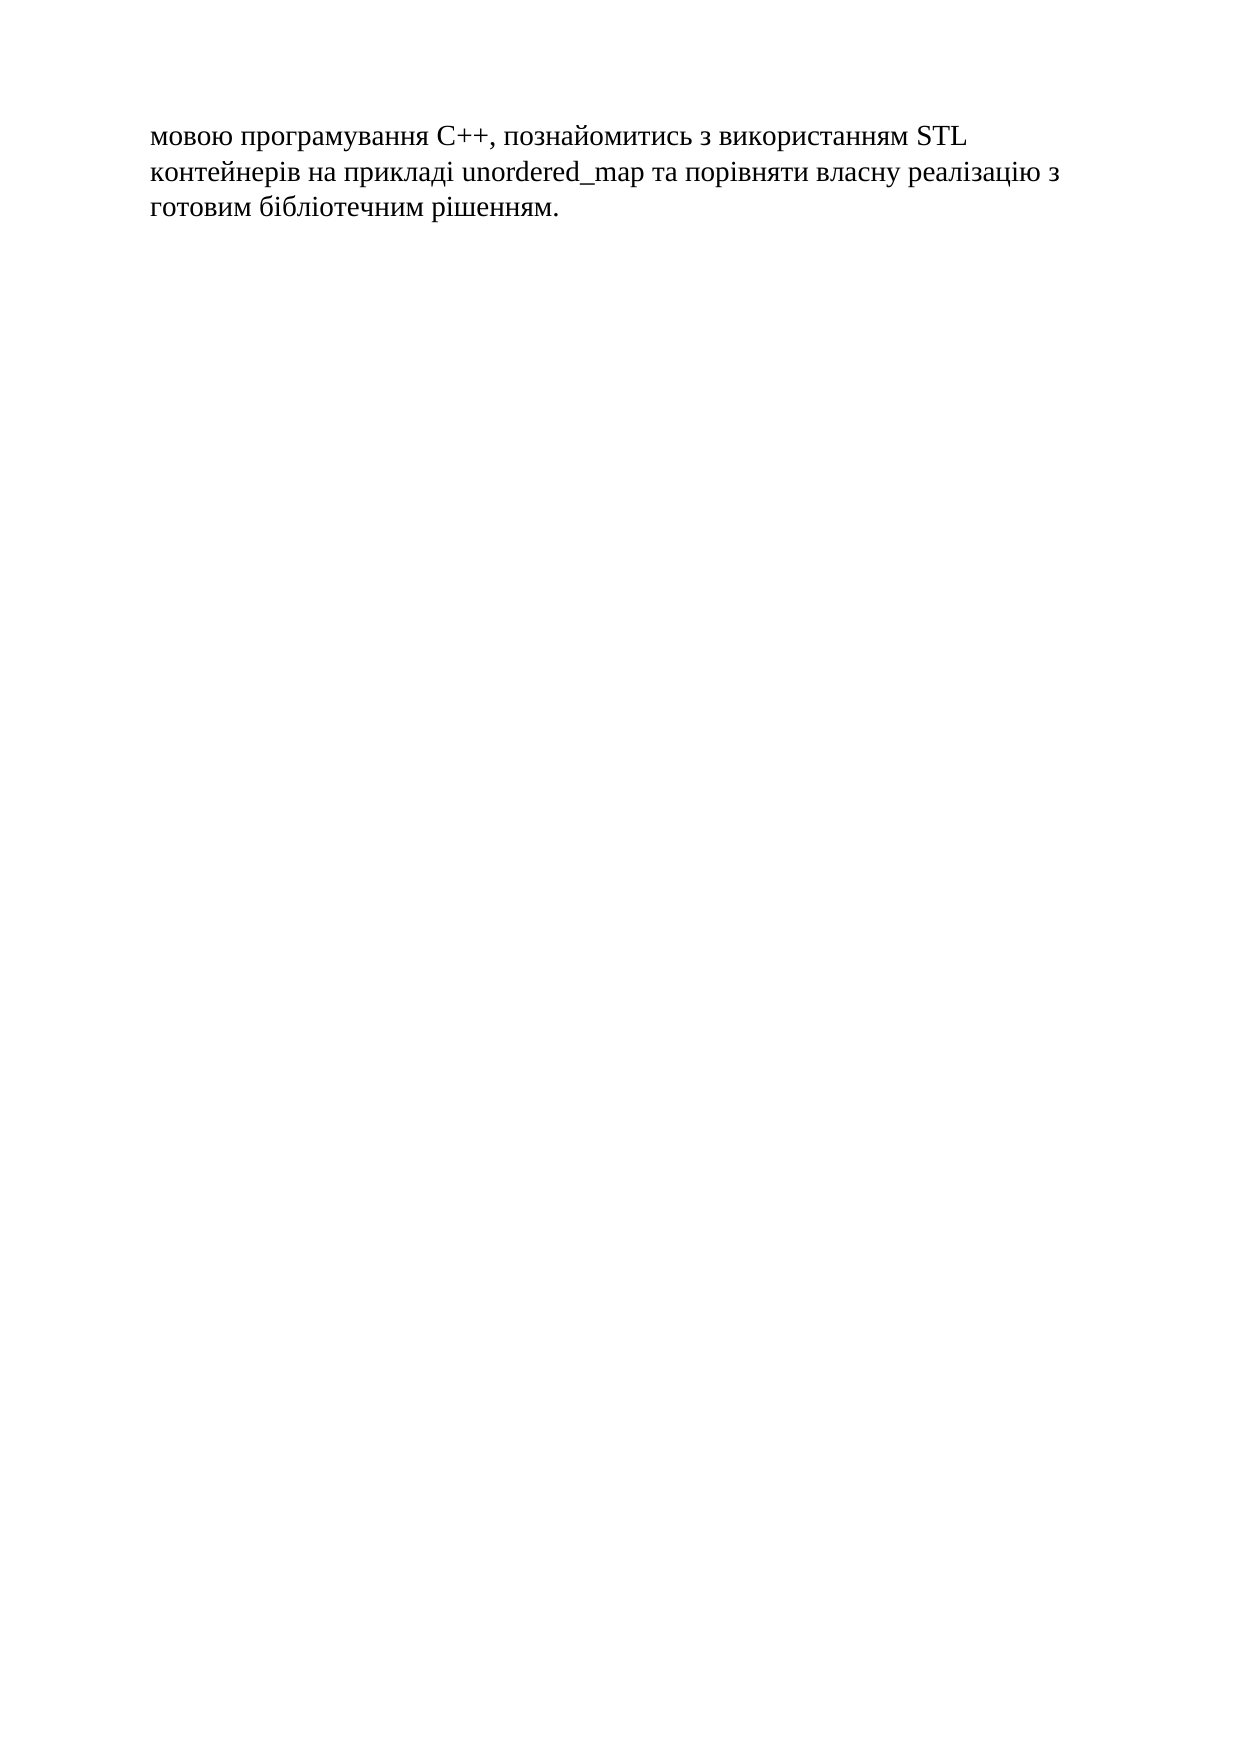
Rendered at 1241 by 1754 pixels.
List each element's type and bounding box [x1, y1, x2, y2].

text [150, 118, 1097, 223]
